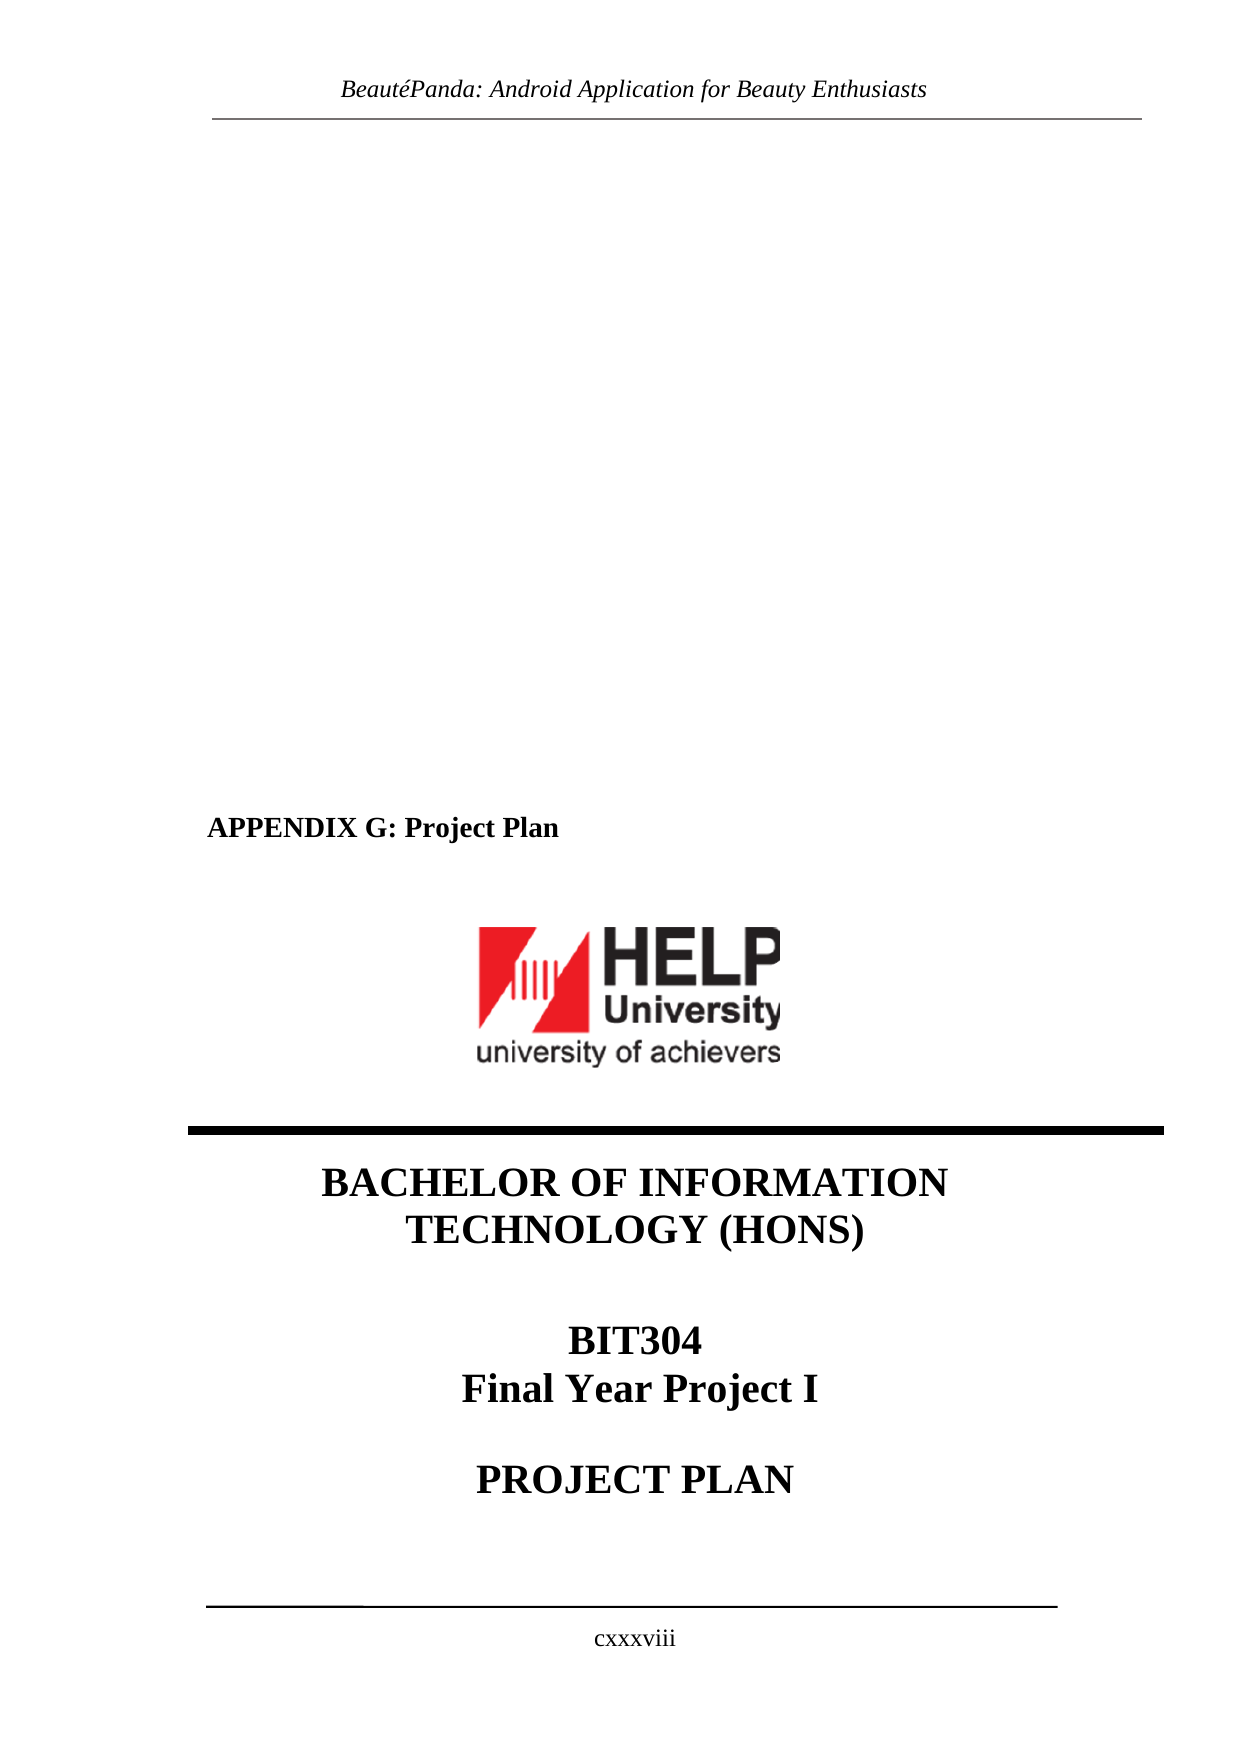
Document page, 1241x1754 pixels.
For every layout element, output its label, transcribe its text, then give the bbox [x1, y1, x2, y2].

subtitle BACHELOR OF INFORMATION TECHNOLOGY (HONS) [207, 1157, 1063, 1253]
subtitle APPENDIX G: Project Plan [207, 810, 1063, 843]
text BIT304 [207, 1315, 1063, 1363]
text Final Year Project I [207, 1363, 1063, 1411]
text PROJECT PLAN [207, 1454, 1063, 1502]
picture [477, 924, 780, 1068]
